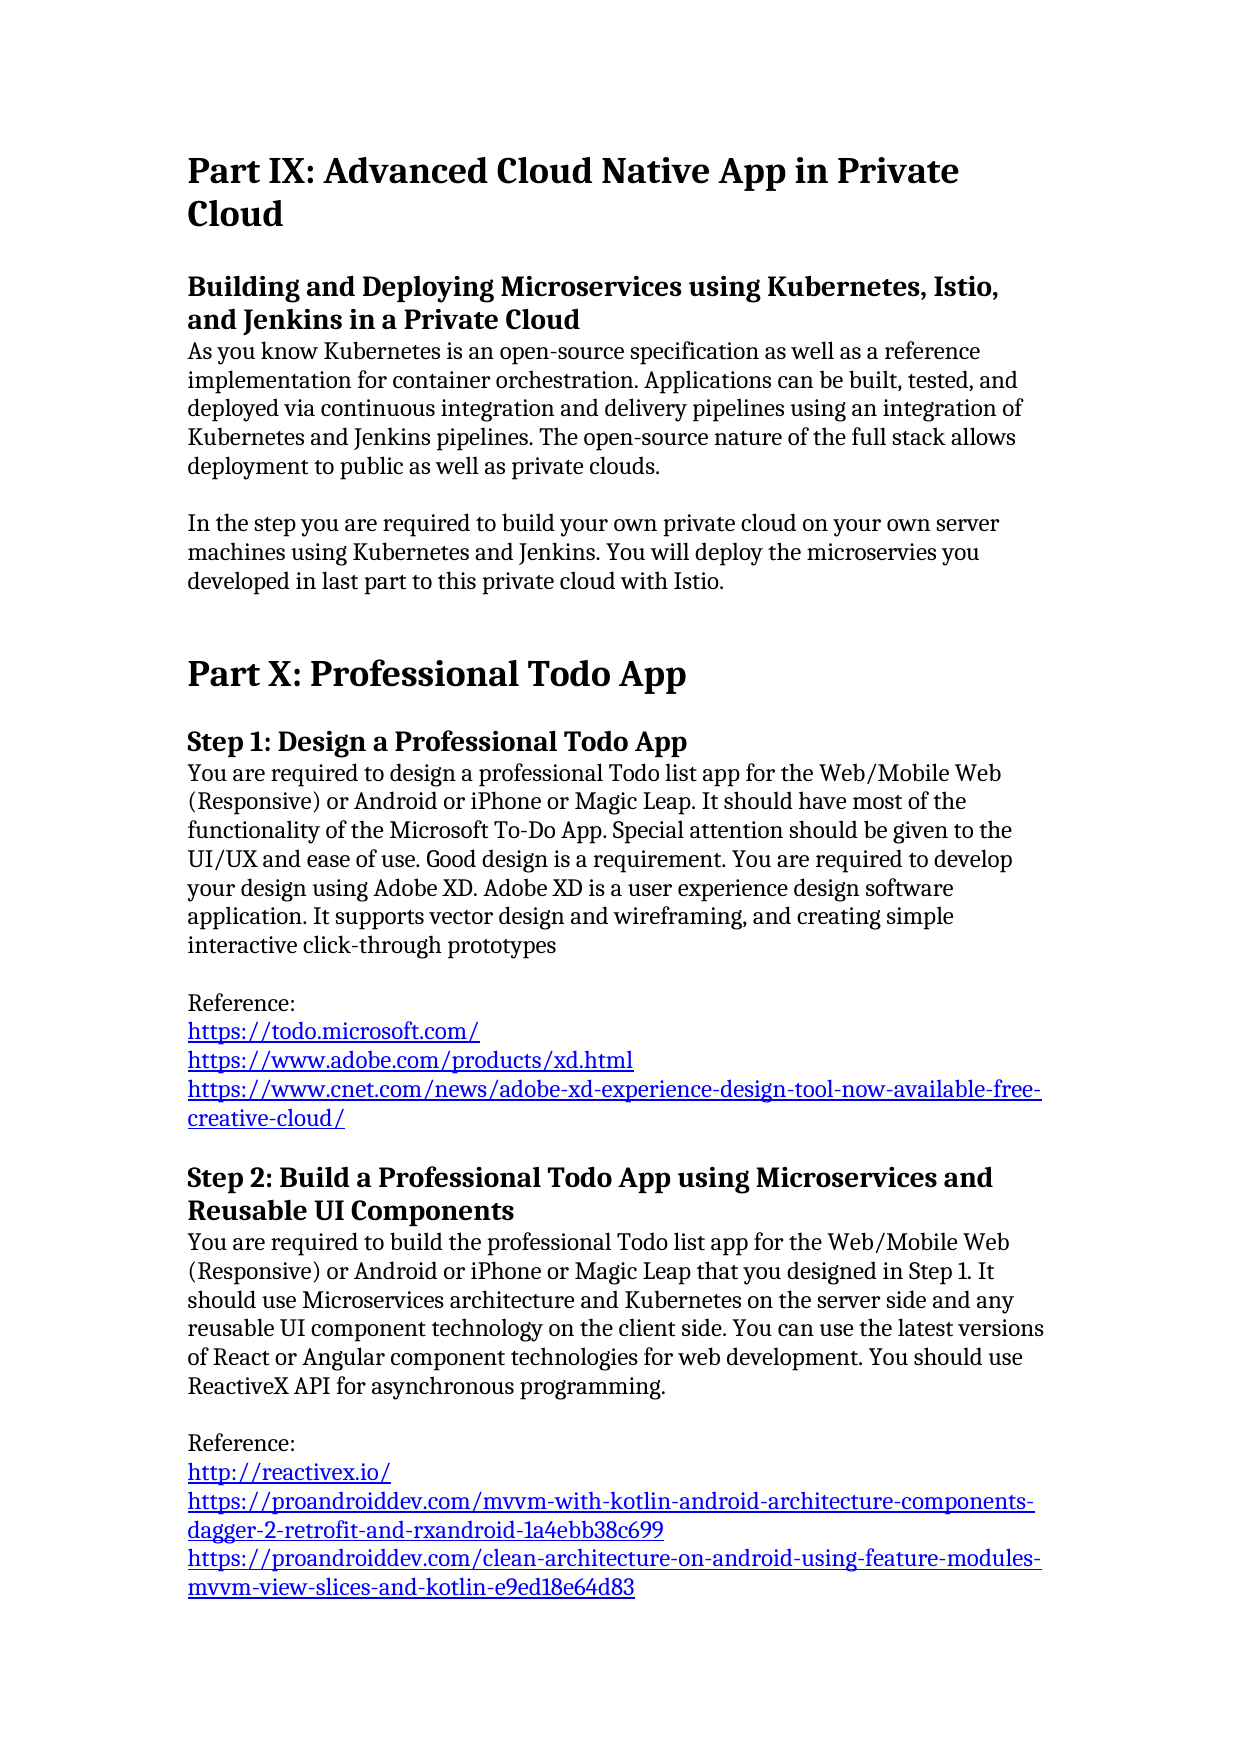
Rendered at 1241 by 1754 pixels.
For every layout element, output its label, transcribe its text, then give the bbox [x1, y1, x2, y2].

text https://proandroiddev.com/mvvm-with-kotlin-android-architecture-components-dagger-2-retrofit-and-rxandroid-1a4ebb38c699 [187, 1487, 1053, 1544]
text Step 2: Build a Professional Todo App using Microservices and Reusable UI Components [187, 1161, 1053, 1228]
text You are required to build the professional Todo list app for the Web/Mobile Web (Responsive) or Android or iPhone or Magic Leap that you designed in Step 1. It should use Microservices architecture and Kubernetes on the server side and any reusable UI component technology on the client side. You can use the latest versions of React or Angular component technologies for web development. You should use ReactiveX API for asynchronous programming. [187, 1228, 1053, 1401]
text https://todo.microsoft.com/ [187, 1017, 1053, 1046]
text As you know Kubernetes is an open-source specification as well as a reference implementation for container orchestration. Applications can be built, tested, and deployed via continuous integration and delivery pipelines using an integration of Kubernetes and Jenkins pipelines. The open-source nature of the full stack allows deployment to public as well as private clouds. [187, 337, 1053, 481]
text https://proandroiddev.com/clean-architecture-on-android-using-feature-modules-mvvm-view-slices-and-kotlin-e9ed18e64d83 [187, 1544, 1053, 1602]
text Part X: Professional Todo App [187, 653, 1053, 696]
text Building and Deploying Microservices using Kubernetes, Istio, and Jenkins in a Private Cloud [187, 270, 1053, 337]
text Reference: [187, 1429, 1053, 1458]
text http://reactivex.io/ [187, 1458, 1053, 1487]
text Reference: [187, 988, 1053, 1017]
text https://www.adobe.com/products/xd.html [187, 1046, 1053, 1075]
text You are required to design a professional Todo list app for the Web/Mobile Web (Responsive) or Android or iPhone or Magic Leap. It should have most of the functionality of the Microsoft To-Do App. Special attention should be given to the UI/UX and ease of use. Good design is a requirement. You are required to develop your design using Adobe XD. Adobe XD is a user experience design software application. It supports vector design and wireframing, and creating simple interactive click-through prototypes [187, 758, 1053, 960]
text Step 1: Design a Professional Todo App [187, 725, 1053, 758]
text In the step you are required to build your own private cloud on your own server machines using Kubernetes and Jenkins. You will deploy the microservies you developed in last part to this private cloud with Istio. [187, 509, 1053, 596]
text Part IX: Advanced Cloud Native App in Private Cloud [187, 150, 1053, 236]
text https://www.cnet.com/news/adobe-xd-experience-design-tool-now-available-free-creative-cloud/ [187, 1075, 1053, 1132]
